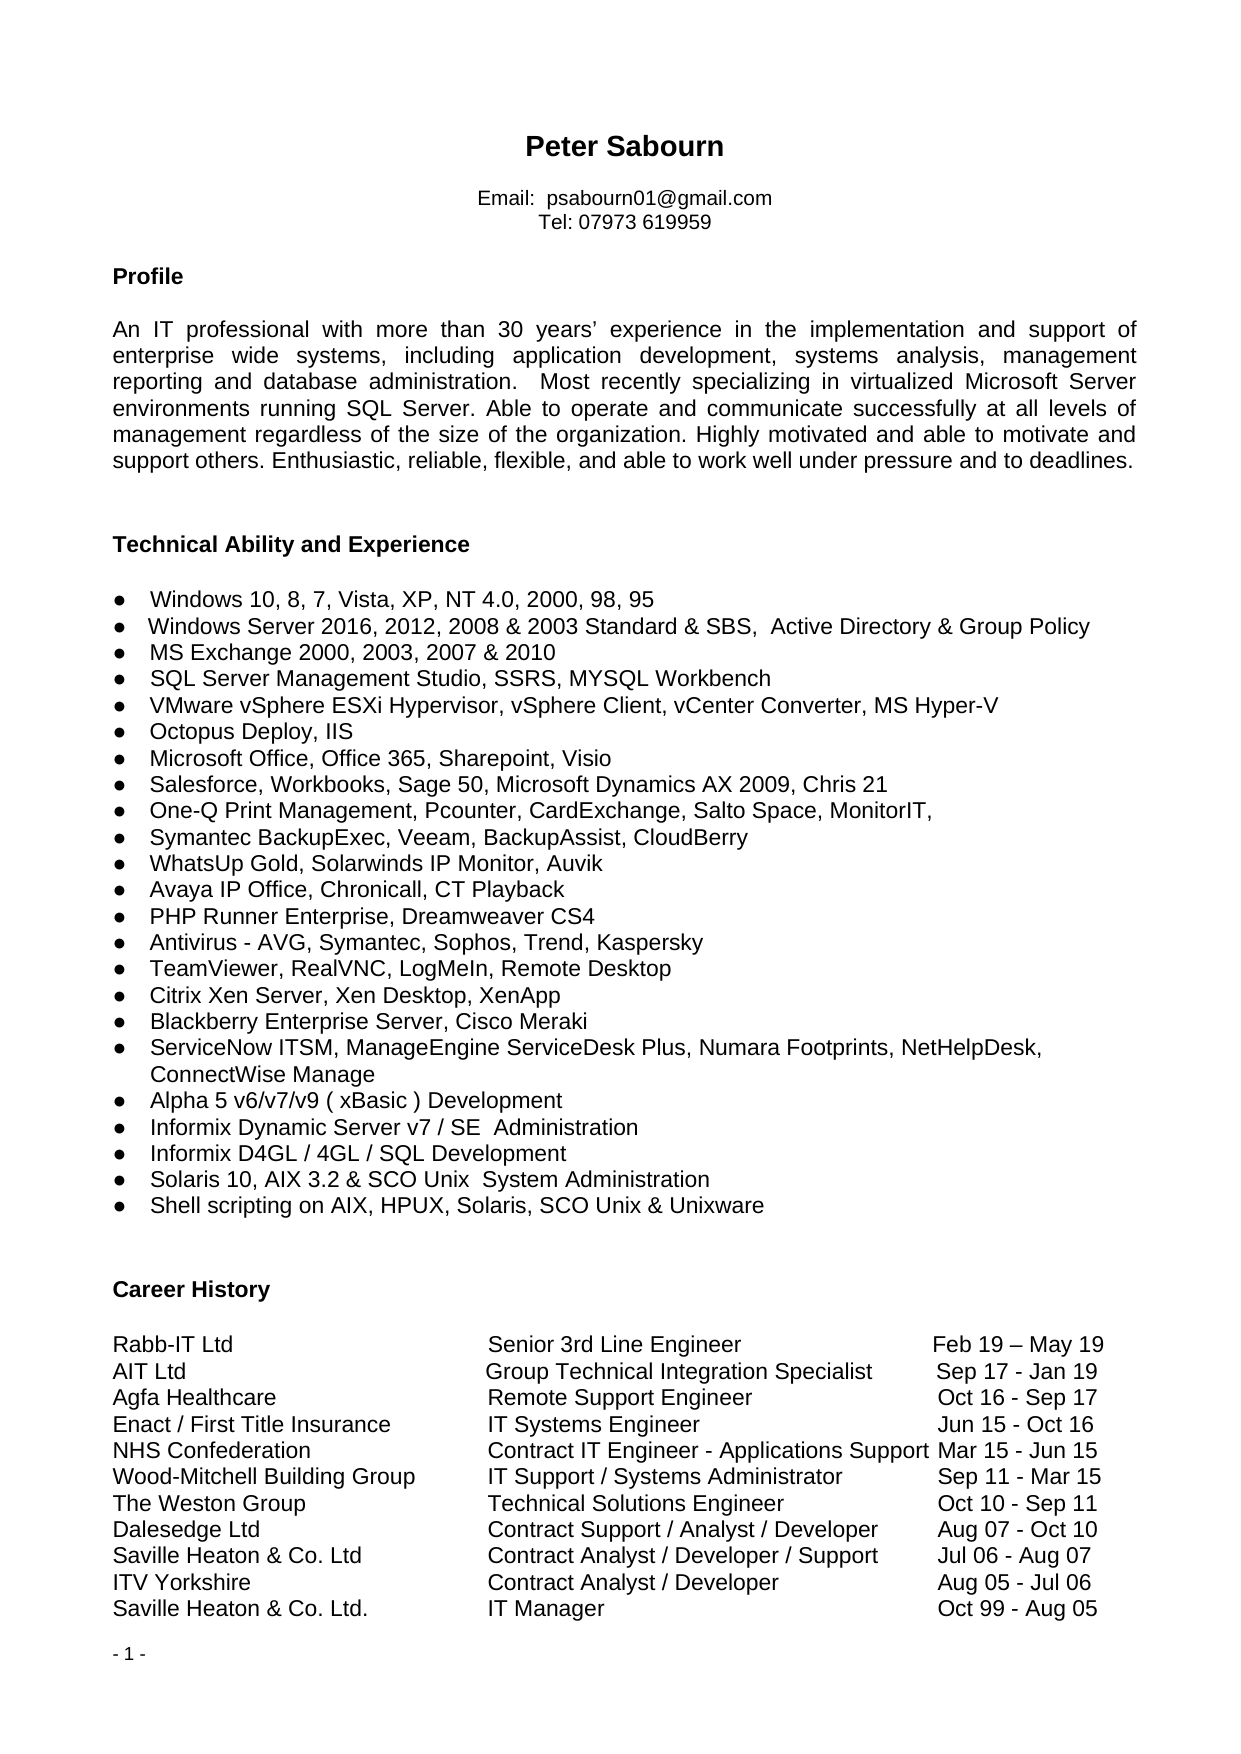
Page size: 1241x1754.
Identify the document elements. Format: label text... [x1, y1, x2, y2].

text AIT Ltd Group Technical Integration Specialist Sep 17 - Jan 19 [112, 1358, 1137, 1384]
text ITV Yorkshire Contract Analyst / Developer Aug 05 - Jul 06 [112, 1569, 1137, 1595]
text Enact / First Title Insurance IT Systems Engineer Jun 15 - Oct 16 [112, 1411, 1137, 1437]
list Microsoft Office, Office 365, Sharepoint, Visio [112, 744, 1137, 771]
text NHS Confederation Contract IT Engineer - Applications Support Mar 15 - Jun 15 [112, 1437, 1137, 1463]
list TeamViewer, RealVNC, LogMeIn, Remote Desktop [112, 955, 1137, 982]
subtitle Peter Sabourn [112, 129, 1137, 162]
list Avaya IP Office, Chronicall, CT Playback [112, 876, 1137, 903]
list Informix D4GL / 4GL / SQL Development [112, 1140, 1137, 1166]
text An IT professional with more than 30 years’ experience in the implementation and support of enterprise wide systems, including application development, systems analysis, management reporting and database administration. Most recently specializing in virtualized Microsoft Server environments running SQL Server. Able to operate and communicate successfully at all levels of management regardless of the size of the organization. Highly motivated and able to motivate and support others. Enthusiastic, reliable, flexible, and able to work well under pressure and to deadlines. [112, 316, 1137, 474]
list Symantec BackupExec, Veeam, BackupAssist, CloudBerry [112, 823, 1137, 850]
text Career History [112, 1276, 1137, 1303]
list ServiceNow ITSM, ManageEngine ServiceDesk Plus, Numara Footprints, NetHelpDesk, ConnectWise Manage [112, 1034, 1137, 1087]
list Shell scripting on AIX, HPUX, Solaris, SCO Unix & Unixware [112, 1192, 1137, 1219]
text The Weston Group Technical Solutions Engineer Oct 10 - Sep 11 [112, 1489, 1137, 1516]
list Citrix Xen Server, Xen Desktop, XenApp [112, 982, 1137, 1008]
text Email: psabourn01@gmail.com [112, 186, 1137, 210]
list SQL Server Management Studio, SSRS, MYSQL Workbench [112, 665, 1137, 692]
list Windows Server 2016, 2012, 2008 & 2003 Standard & SBS, Active Directory & Group Policy [112, 613, 1137, 639]
text Agfa Healthcare Remote Support Engineer Oct 16 - Sep 17 [112, 1384, 1137, 1411]
subtitle Profile [112, 263, 1137, 289]
list Alpha 5 v6/v7/v9 ( xBasic ) Development [112, 1087, 1137, 1113]
list Salesforce, Workbooks, Sage 50, Microsoft Dynamics AX 2009, Chris 21 [112, 771, 1137, 797]
text Saville Heaton & Co. Ltd. IT Manager Oct 99 - Aug 05 [112, 1595, 1137, 1621]
list PHP Runner Enterprise, Dreamweaver CS4 [112, 903, 1137, 929]
list One-Q Print Management, Pcounter, CardExchange, Salto Space, MonitorIT, [112, 797, 1137, 823]
list Antivirus - AVG, Symantec, Sophos, Trend, Kaspersky [112, 929, 1137, 955]
list Windows 10, 8, 7, Vista, XP, NT 4.0, 2000, 98, 95 [112, 586, 1137, 613]
list WhatsUp Gold, Solarwinds IP Monitor, Auvik [112, 850, 1137, 876]
text Saville Heaton & Co. Ltd Contract Analyst / Developer / Support Jul 06 - Aug 07 [112, 1542, 1137, 1569]
list Blackberry Enterprise Server, Cisco Meraki [112, 1008, 1137, 1034]
text Rabb-IT Ltd Senior 3rd Line Engineer Feb 19 – May 19 [112, 1331, 1137, 1358]
list MS Exchange 2000, 2003, 2007 & 2010 [112, 639, 1137, 665]
list VMware vSphere ESXi Hypervisor, vSphere Client, vCenter Converter, MS Hyper-V [112, 692, 1137, 718]
text Wood-Mitchell Building Group IT Support / Systems Administrator Sep 11 - Mar 15 [112, 1463, 1137, 1489]
list Solaris 10, AIX 3.2 & SCO Unix System Administration [112, 1166, 1137, 1192]
text Dalesedge Ltd Contract Support / Analyst / Developer Aug 07 - Oct 10 [112, 1516, 1137, 1542]
text Tel: 07973 619959 [112, 210, 1137, 234]
list Informix Dynamic Server v7 / SE Administration [112, 1113, 1137, 1140]
list Octopus Deploy, IIS [112, 718, 1137, 744]
text Technical Ability and Experience [112, 531, 1137, 558]
